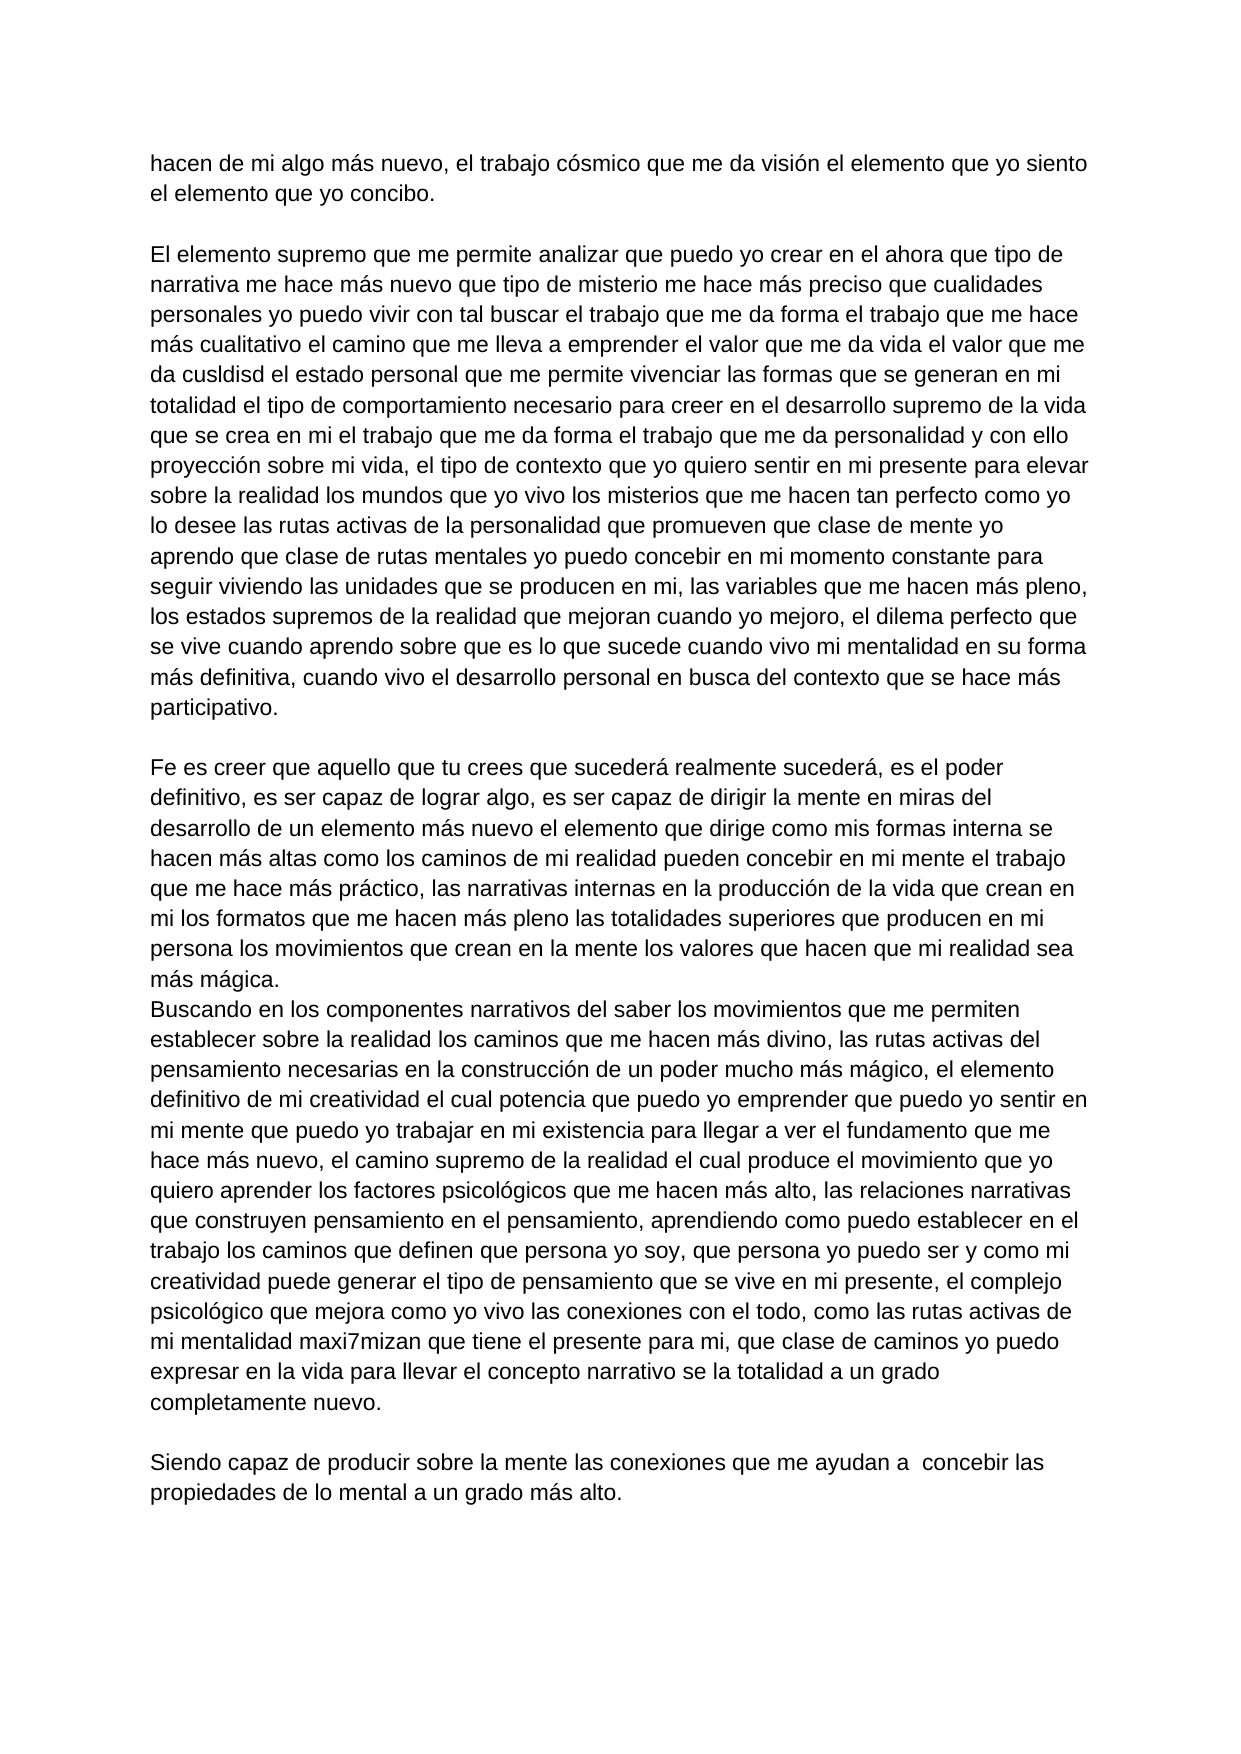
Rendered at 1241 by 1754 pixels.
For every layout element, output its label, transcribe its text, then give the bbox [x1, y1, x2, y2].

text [150, 150, 1090, 207]
text Buscando en los componentes narrativos del saber los movimientos que me permiten establecer sobre la realidad los caminos que me hacen más divino, las rutas activas del pensamiento necesarias en la construcción de un poder mucho más mágico, el elemento definitivo de mi creatividad el cual potencia que puedo yo emprender que puedo yo sentir en mi mente que puedo yo trabajar en mi existencia para llegar a ver el fundamento que me hace más nuevo, el camino supremo de la realidad el cual produce el movimiento que yo quiero aprender los factores psicológicos que me hacen más alto, las relaciones narrativas que construyen pensamiento en el pensamiento, aprendiendo como puedo establecer en el trabajo los caminos que definen que persona yo soy, que persona yo puedo ser y como mi creatividad puede generar el tipo de pensamiento que se vive en mi presente, el complejo psicológico que mejora como yo vivo las conexiones con el todo, como las rutas activas de mi mentalidad maxi7mizan que tiene el presente para mi, que clase de caminos yo puedo expresar en la vida para llevar el concepto narrativo se la totalidad a un grado completamente nuevo. [150, 996, 1090, 1415]
text Siendo capaz de producir sobre la mente las conexiones que me ayudan a concebir las propiedades de lo mental a un grado más alto. [150, 1449, 1090, 1506]
text El elemento supremo que me permite analizar que puedo yo crear en el ahora que tipo de narrativa me hace más nuevo que tipo de misterio me hace más preciso que cualidades personales yo puedo vivir con tal buscar el trabajo que me da forma el trabajo que me hace más cualitativo el camino que me lleva a emprender el valor que me da vida el valor que me da cusldisd el estado personal que me permite vivenciar las formas que se generan en mi totalidad el tipo de comportamiento necesario para creer en el desarrollo supremo de la vida que se crea en mi el trabajo que me da forma el trabajo que me da personalidad y con ello proyección sobre mi vida, el tipo de contexto que yo quiero sentir en mi presente para elevar sobre la realidad los mundos que yo vivo los misterios que me hacen tan perfecto como yo lo desee las rutas activas de la personalidad que promueven que clase de mente yo aprendo que clase de rutas mentales yo puedo concebir en mi momento constante para seguir viviendo las unidades que se producen en mi, las variables que me hacen más pleno, los estados supremos de la realidad que mejoran cuando yo mejoro, el dilema perfecto que se vive cuando aprendo sobre que es lo que sucede cuando vivo mi mentalidad en su forma más definitiva, cuando vivo el desarrollo personal en busca del contexto que se hace más participativo. [150, 241, 1090, 720]
text Fe es creer que aquello que tu crees que sucederá realmente sucederá, es el poder definitivo, es ser capaz de lograr algo, es ser capaz de dirigir la mente en miras del desarrollo de un elemento más nuevo el elemento que dirige como mis formas interna se hacen más altas como los caminos de mi realidad pueden concebir en mi mente el trabajo que me hace más práctico, las narrativas internas en la producción de la vida que crean en mi los formatos que me hacen más pleno las totalidades superiores que producen en mi persona los movimientos que crean en la mente los valores que hacen que mi realidad sea más mágica. [150, 754, 1090, 992]
